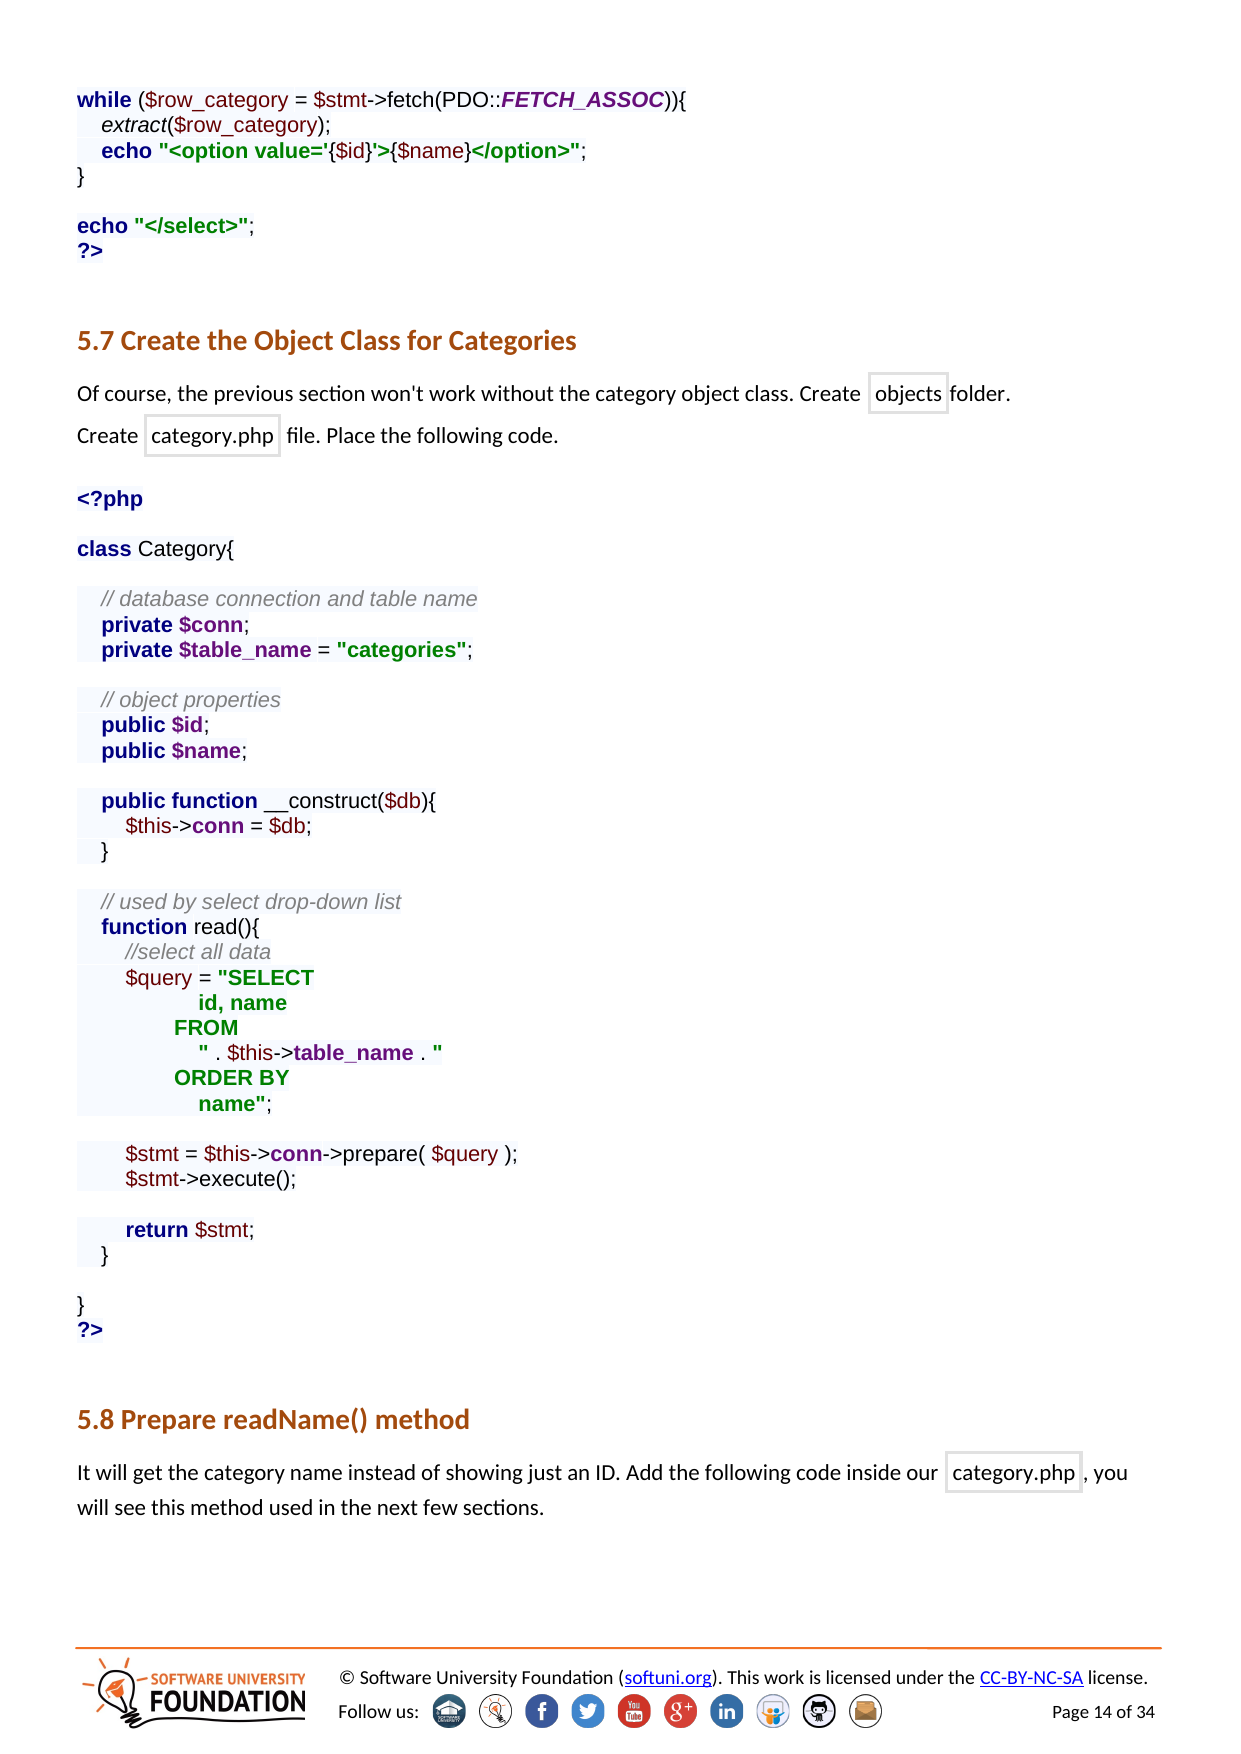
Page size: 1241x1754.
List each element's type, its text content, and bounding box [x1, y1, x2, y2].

picture [756, 1694, 790, 1728]
picture [664, 1694, 697, 1728]
picture [849, 1694, 882, 1728]
picture [571, 1694, 605, 1728]
subtitle 5.7 Create the Object Class for Categories [77, 322, 1163, 358]
picture [479, 1694, 512, 1728]
picture [432, 1694, 466, 1728]
picture [525, 1694, 559, 1728]
picture [710, 1694, 744, 1728]
text It will get the category name instead of showing just an ID. Add the following code inside our category.php, you will see this method used in the next few sections. [77, 1451, 1163, 1521]
text Of course, the previous section won't work without the category object class. Create objectsfolder. Create category.php file. Place the following code. [77, 372, 1163, 457]
picture [617, 1694, 651, 1728]
picture [81, 1656, 305, 1729]
picture [802, 1694, 836, 1728]
subtitle 5.8 Prepare readName() method [77, 1401, 1163, 1437]
